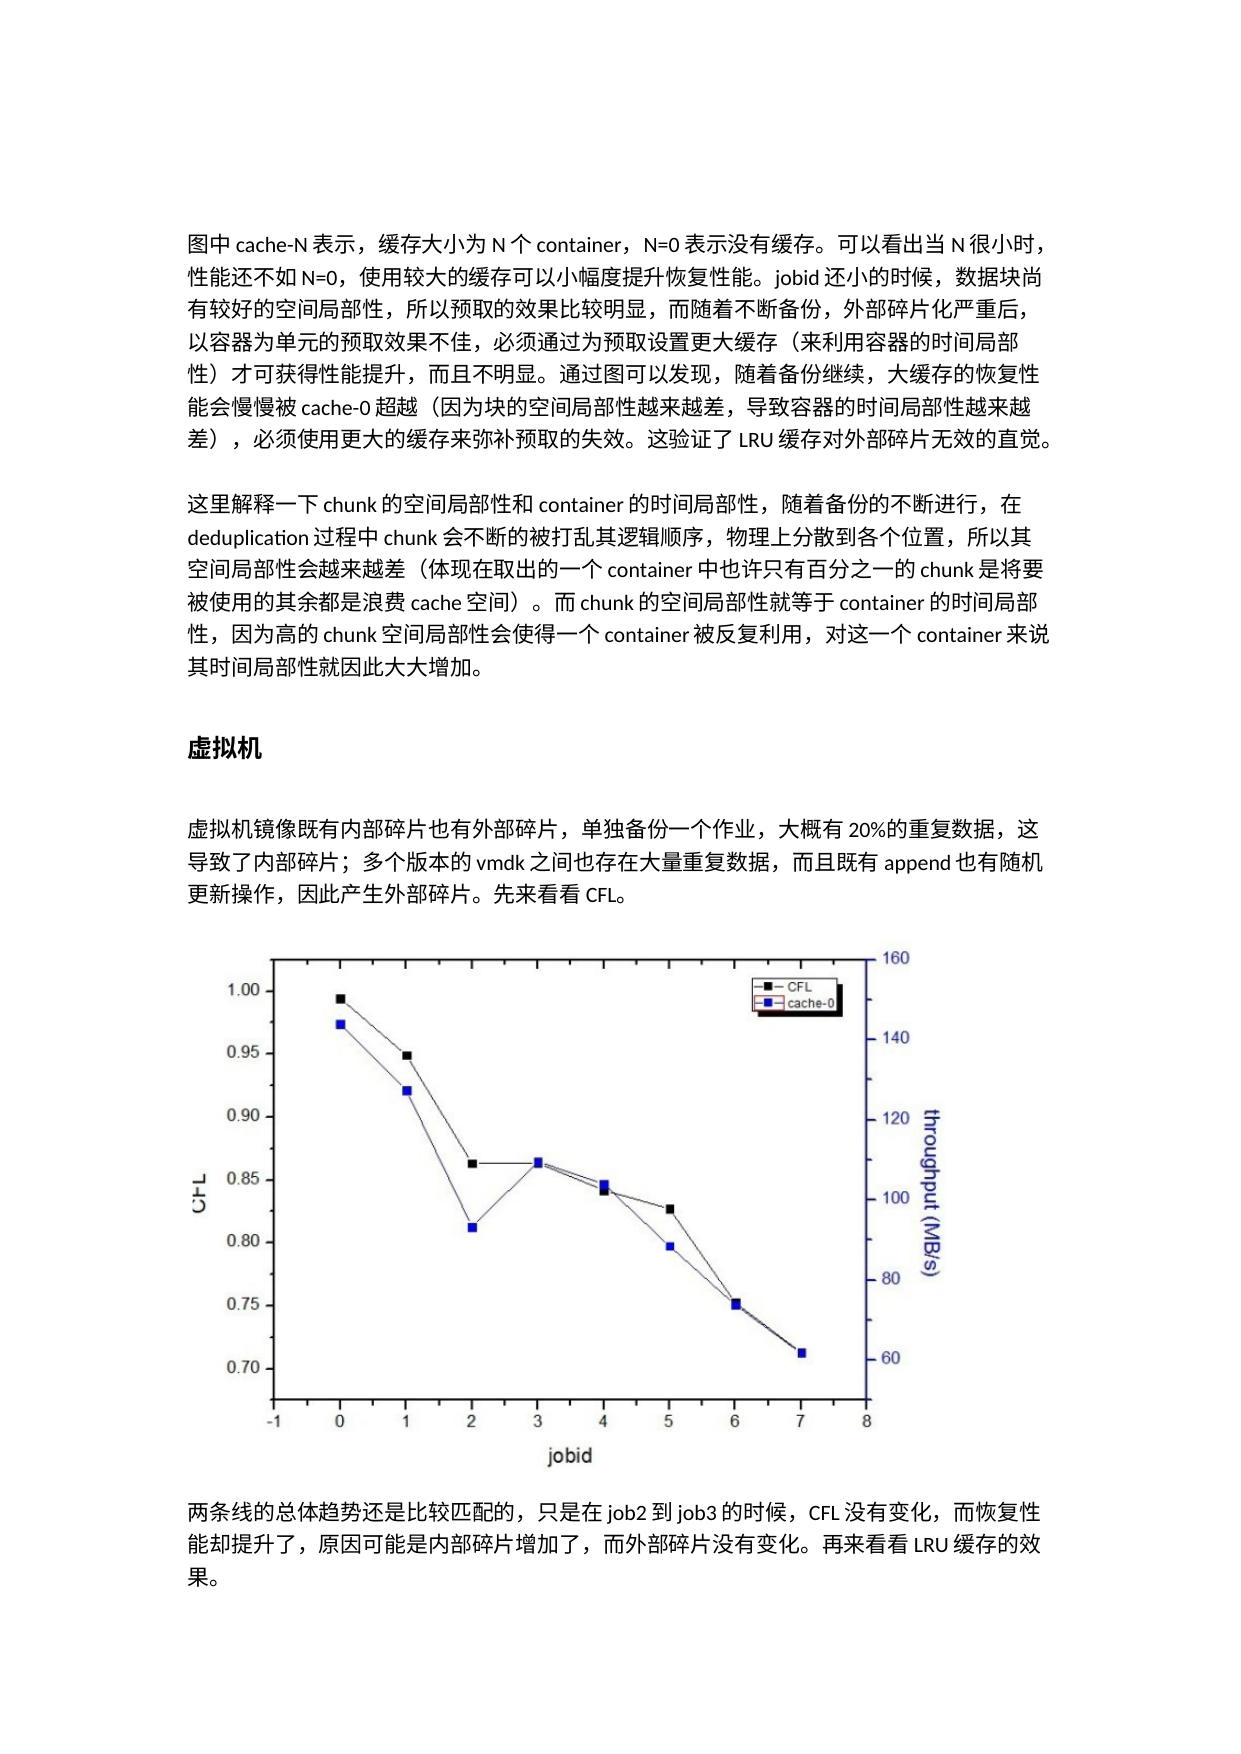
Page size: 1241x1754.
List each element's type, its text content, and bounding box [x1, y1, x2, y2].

picture [192, 924, 948, 1474]
text 虚拟机镜像既有内部碎片也有外部碎片，单独备份一个作业，大概有20%的重复数据，这导致了内部碎片；多个版本的vmdk之间也存在大量重复数据，而且既有append也有随机更新操作，因此产生外部碎片。先来看看CFL。 [187, 812, 1053, 909]
text 图中cache-N表示，缓存大小为N个container，N=0表示没有缓存。可以看出当N很小时，性能还不如N=0，使用较大的缓存可以小幅度提升恢复性能。jobid还小的时候，数据块尚有较好的空间局部性，所以预取的效果比较明显，而随着不断备份，外部碎片化严重后，以容器为单元的预取效果不佳，必须通过为预取设置更大缓存（来利用容器的时间局部性）才可获得性能提升，而且不明显。通过图可以发现，随着备份继续，大缓存的恢复性能会慢慢被cache-0超越（因为块的空间局部性越来越差，导致容器的时间局部性越来越差），必须使用更大的缓存来弥补预取的失效。这验证了LRU缓存对外部碎片无效的直觉。 [187, 227, 1053, 454]
text 这里解释一下chunk的空间局部性和container的时间局部性，随着备份的不断进行，在deduplication过程中chunk会不断的被打乱其逻辑顺序，物理上分散到各个位置，所以其空间局部性会越来越差（体现在取出的一个container中也许只有百分之一的chunk是将要被使用的其余都是浪费cache空间）。而chunk的空间局部性就等于container的时间局部性，因为高的chunk空间局部性会使得一个container被反复利用，对这一个container来说其时间局部性就因此大大增加。 [187, 487, 1053, 682]
text 两条线的总体趋势还是比较匹配的，只是在job2到job3的时候，CFL没有变化，而恢复性能却提升了，原因可能是内部碎片增加了，而外部碎片没有变化。再来看看LRU缓存的效果。 [187, 1494, 1053, 1592]
text 虚拟机 [187, 714, 1053, 779]
